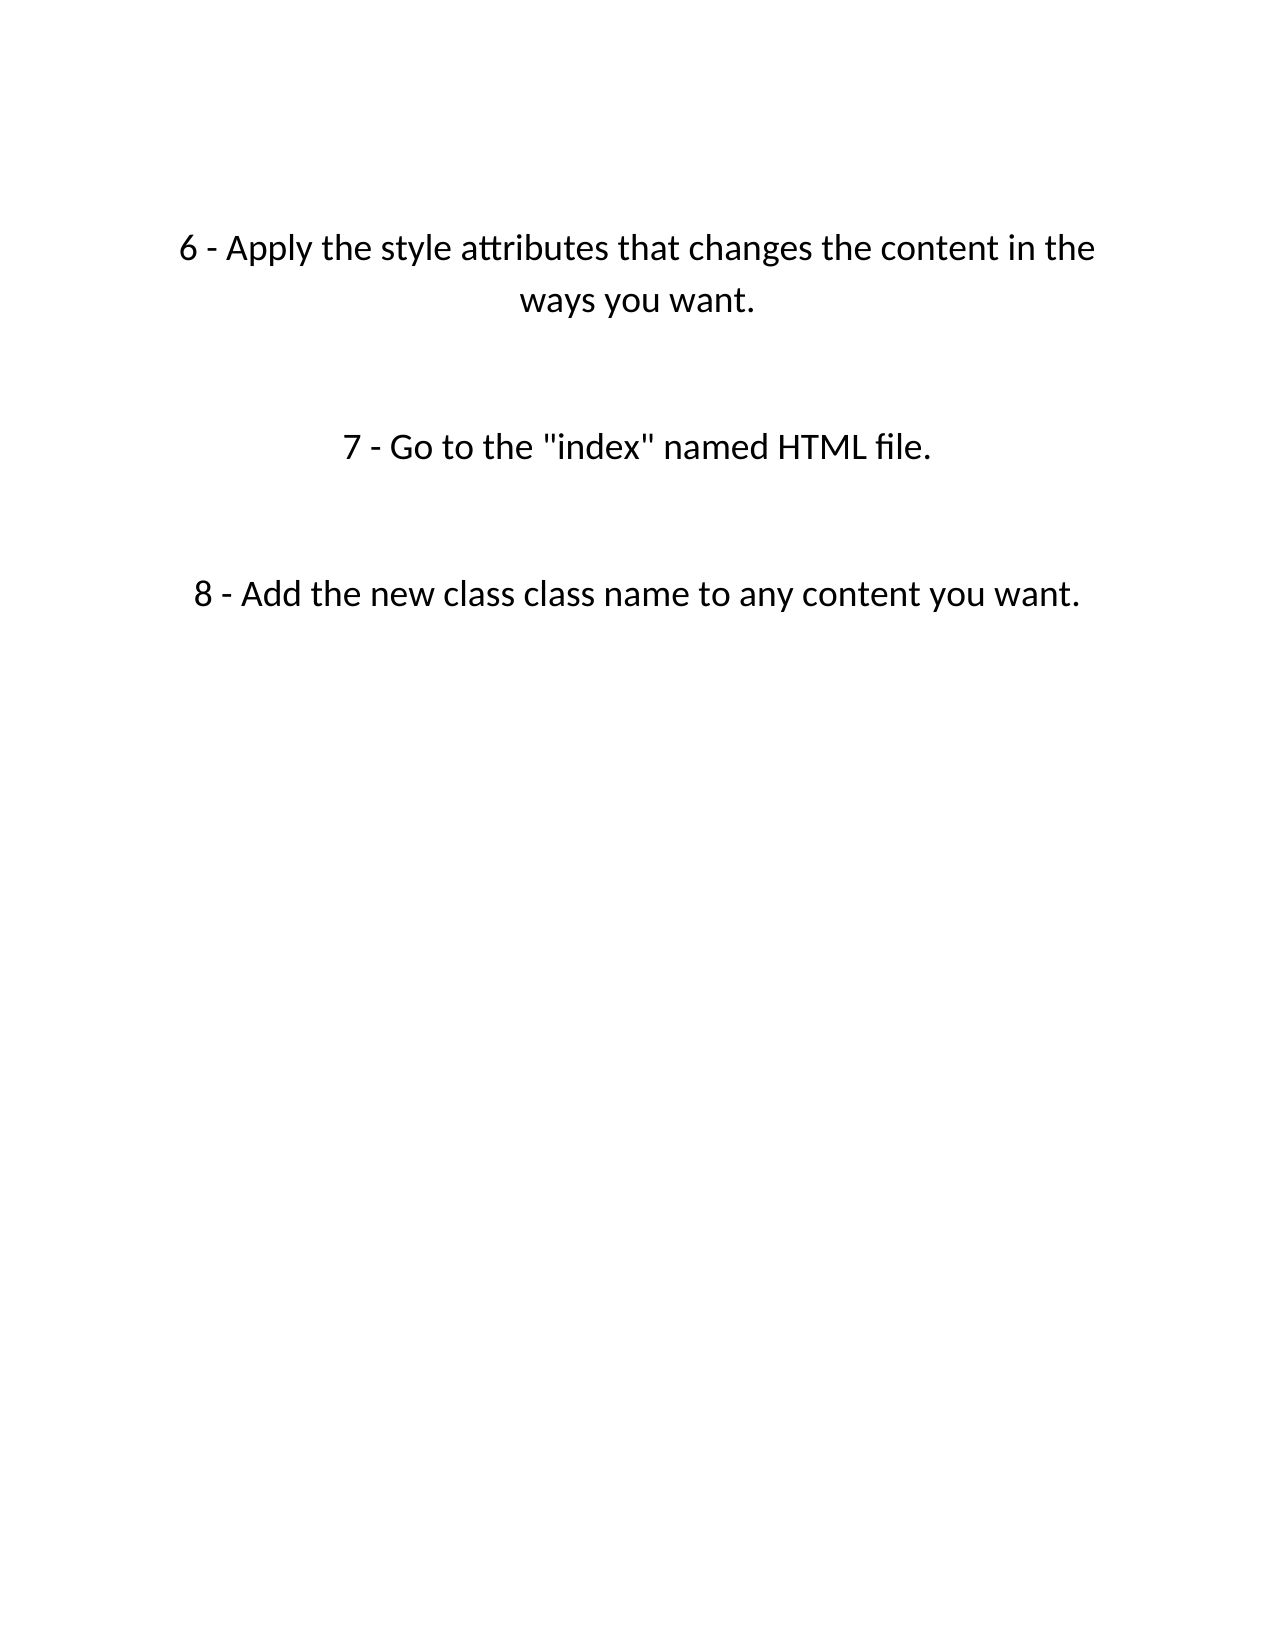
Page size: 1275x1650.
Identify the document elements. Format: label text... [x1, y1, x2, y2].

text 8 - Add the new class class name to any content you want. [150, 570, 1125, 616]
text 7 - Go to the "index" named HTML file. [150, 423, 1125, 469]
text 6 - Apply the style attributes that changes the content in the ways you want. [150, 223, 1125, 322]
